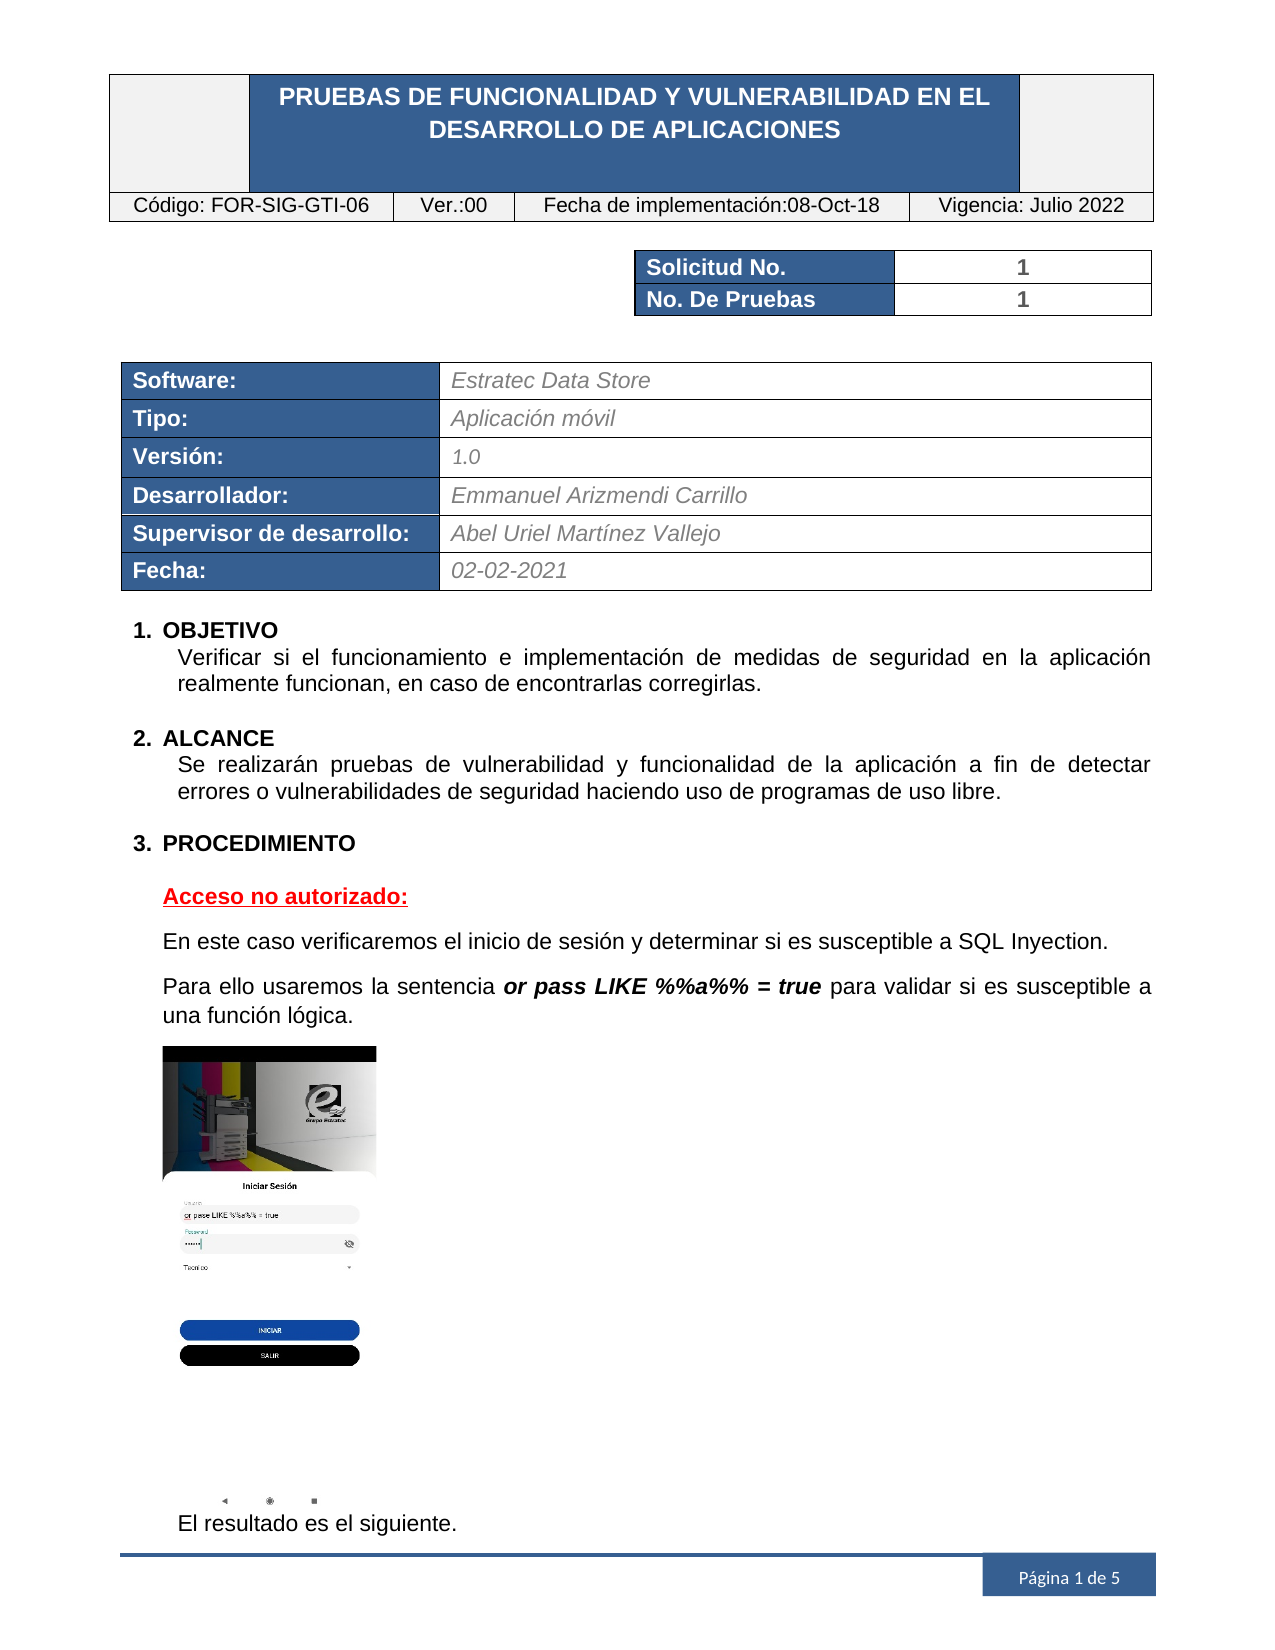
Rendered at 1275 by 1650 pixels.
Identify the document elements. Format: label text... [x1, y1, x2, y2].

table_cell Aplicación móvil [440, 400, 1151, 437]
table_header Software: [122, 363, 439, 399]
text Se realizarán pruebas de vulnerabilidad y funcionalidad de la aplicación a fin de detectar errores o vulnerabilidades de seguridad haciendo uso de programas de uso libre. [177, 751, 1152, 804]
list PROCEDIMIENTO [133, 830, 1152, 857]
table_cell 1 [895, 284, 1151, 315]
text El resultado es el siguiente. [177, 1510, 1152, 1537]
table_cell Fecha: [122, 553, 439, 590]
table_header Estratec Data Store [440, 363, 1151, 399]
table_cell No. De Pruebas [636, 284, 894, 315]
table_cell Versión: [122, 438, 439, 477]
table_header Solicitud No. [636, 251, 894, 283]
text Para ello usaremos la sentencia or pass LIKE %%a%% = true para validar si es susceptible a una función lógica. [162, 973, 1152, 1028]
text En este caso verificaremos el inicio de sesión y determinar si es susceptible a SQL Inyection. [162, 928, 1152, 954]
table_header 1 [895, 251, 1151, 283]
table_cell 02-02-2021 [440, 553, 1151, 590]
table_cell Tipo: [122, 400, 439, 437]
table_cell 1.0 [440, 438, 1151, 477]
list ALCANCE [133, 725, 1152, 751]
table_cell Abel Uriel Martínez Vallejo [440, 516, 1151, 552]
table_cell Desarrollador: [122, 478, 439, 514]
table_cell Supervisor de desarrollo: [122, 516, 439, 552]
picture [162, 1046, 377, 1511]
list OBJETIVO [133, 617, 1098, 644]
list Verificar si el funcionamiento e implementación de medidas de seguridad en la aplicación realmente funcionan, en caso de encontrarlas corregirlas. [177, 644, 1152, 697]
table_cell Emmanuel Arizmendi Carrillo [440, 478, 1151, 514]
text Acceso no autorizado: [162, 883, 1152, 909]
